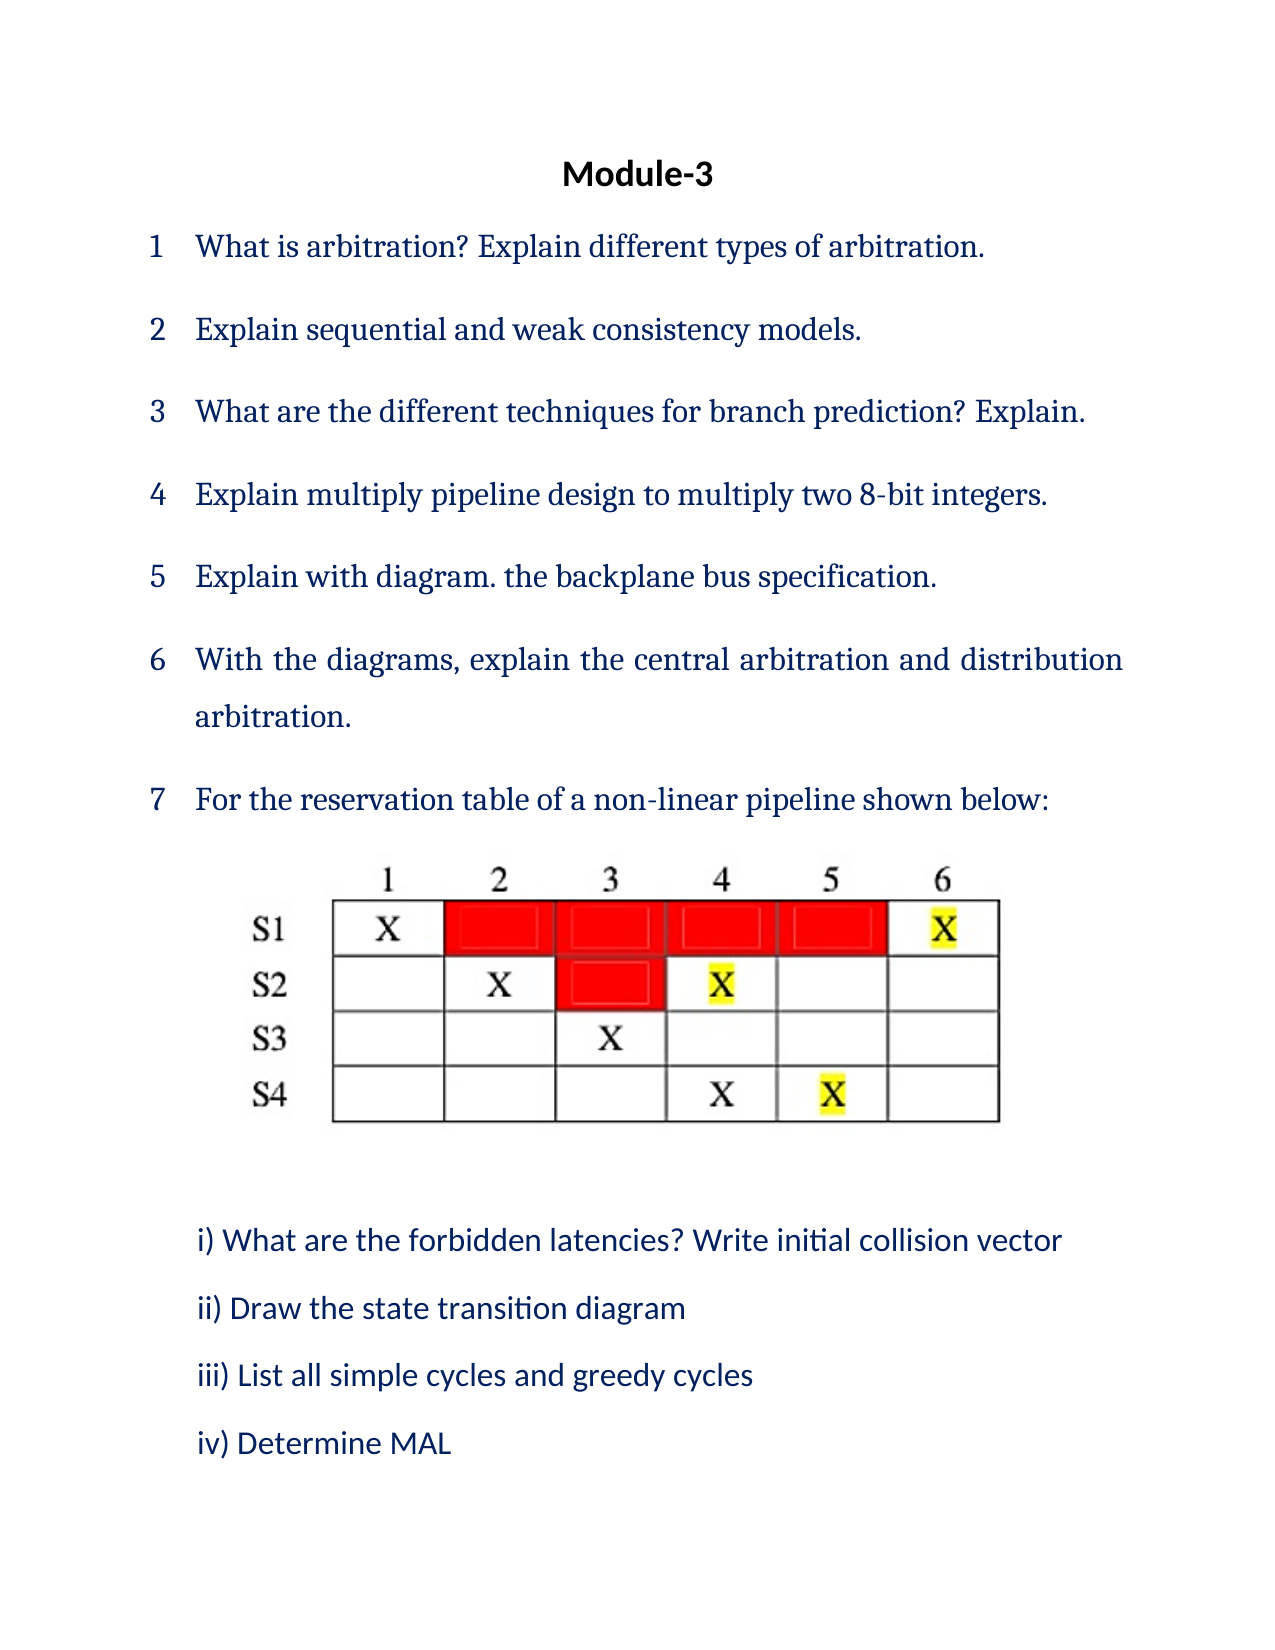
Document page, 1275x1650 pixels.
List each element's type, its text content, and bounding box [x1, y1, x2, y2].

picture [215, 837, 1060, 1193]
text iii) List all simple cycles and greedy cycles [150, 1354, 1125, 1395]
subtitle Explain with diagram. the backplane bus specification. [150, 558, 1125, 596]
subtitle With the diagrams, explain the central arbitration and distribution arbitration. [150, 640, 1125, 736]
text i) What are the forbidden latencies? Write initial collision vector [150, 1219, 1125, 1260]
text Module-3 [150, 150, 1125, 196]
subtitle Explain sequential and weak consistency models. [150, 310, 1125, 348]
subtitle What is arbitration? Explain different types of arbitration. [150, 228, 1125, 266]
subtitle Explain multiply pipeline design to multiply two 8-bit integers. [150, 475, 1125, 513]
text ii) Draw the state transition diagram [150, 1287, 1125, 1327]
subtitle For the reservation table of a non-linear pipeline shown below: [150, 780, 1125, 818]
text iv) Determine MAL [150, 1422, 1125, 1463]
subtitle What are the different techniques for branch prediction? Explain. [150, 393, 1125, 431]
